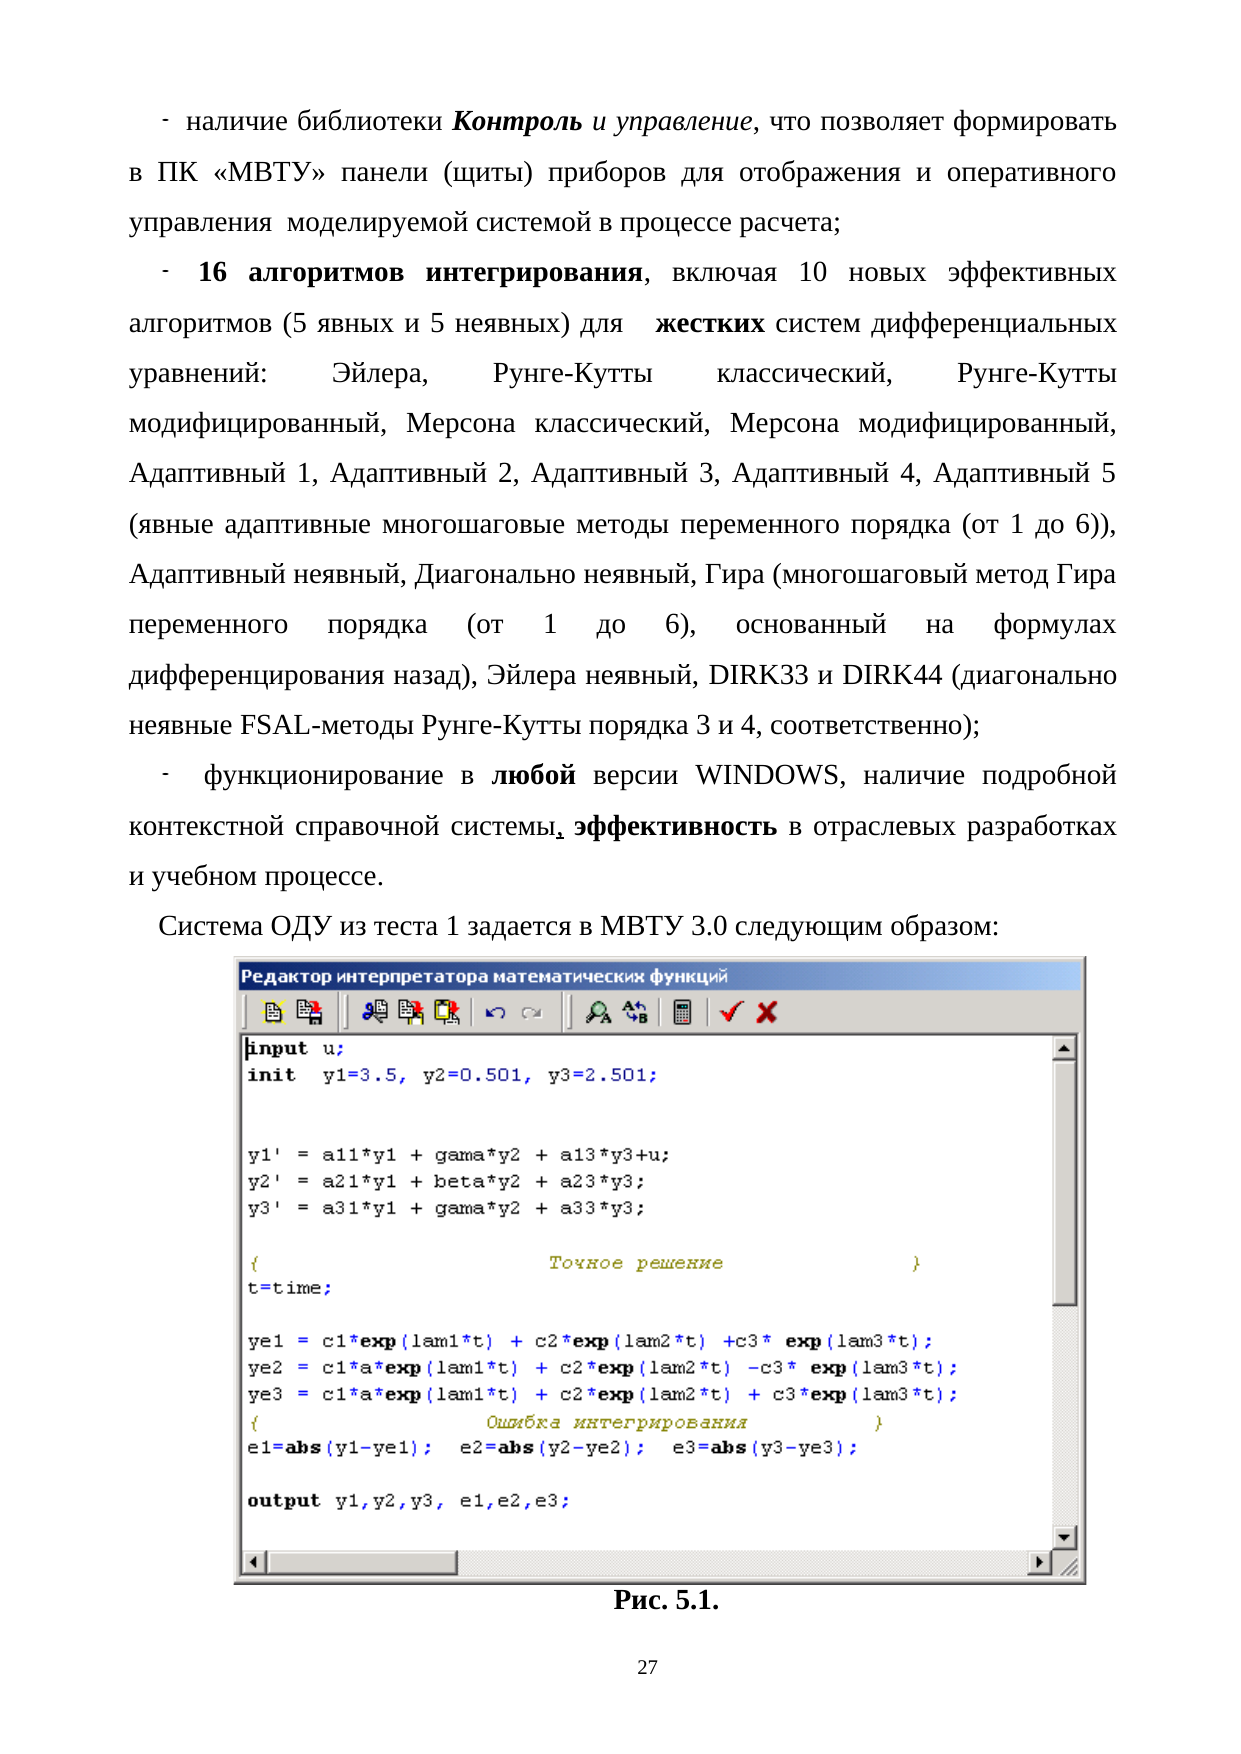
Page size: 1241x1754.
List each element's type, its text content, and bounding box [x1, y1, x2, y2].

picture [233, 956, 1087, 1585]
text функционирование в любой версии WINDOWS, наличие подробной контекстной справочной системы, эффективность в отраслевых разработках и учебном процессе. [128, 757, 1117, 892]
text наличие библиотеки Контроль и управление, что позволяет формировать в ПК «МВТУ» панели (щиты) приборов для отображения и оперативного управления моделируемой системой в процессе расчета; [128, 103, 1117, 238]
text Рис. 5.1. [187, 1582, 1107, 1615]
text 16 алгоритмов интегрирования, включая 10 новых эффективных алгоритмов (5 явных и 5 неявных) для жестких систем дифференциальных уравнений: Эйлера, Рунге-Кутты классический, Рунге-Кутты модифицированный, Мерсона классический, Мерсона модифицированный, Адаптивный 1, Адаптивный 2, Адаптивный 3, Адаптивный 4, Адаптивный 5 (явные адаптивные многошаговые методы переменного порядка (от 1 до 6)), Адаптивный неявный, Диагонально неявный, Гира (многошаговый метод Гира переменного порядка (от 1 до 6), основанный на формулах дифференцирования назад), Эйлера неявный, DIRK33 и DIRK44 (диагонально неявные FSAL-методы Рунге-Кутты порядка 3 и 4, соответственно); [128, 254, 1117, 741]
text Система ОДУ из теста 1 задается в МВТУ 3.0 следующим образом: [128, 908, 1117, 942]
